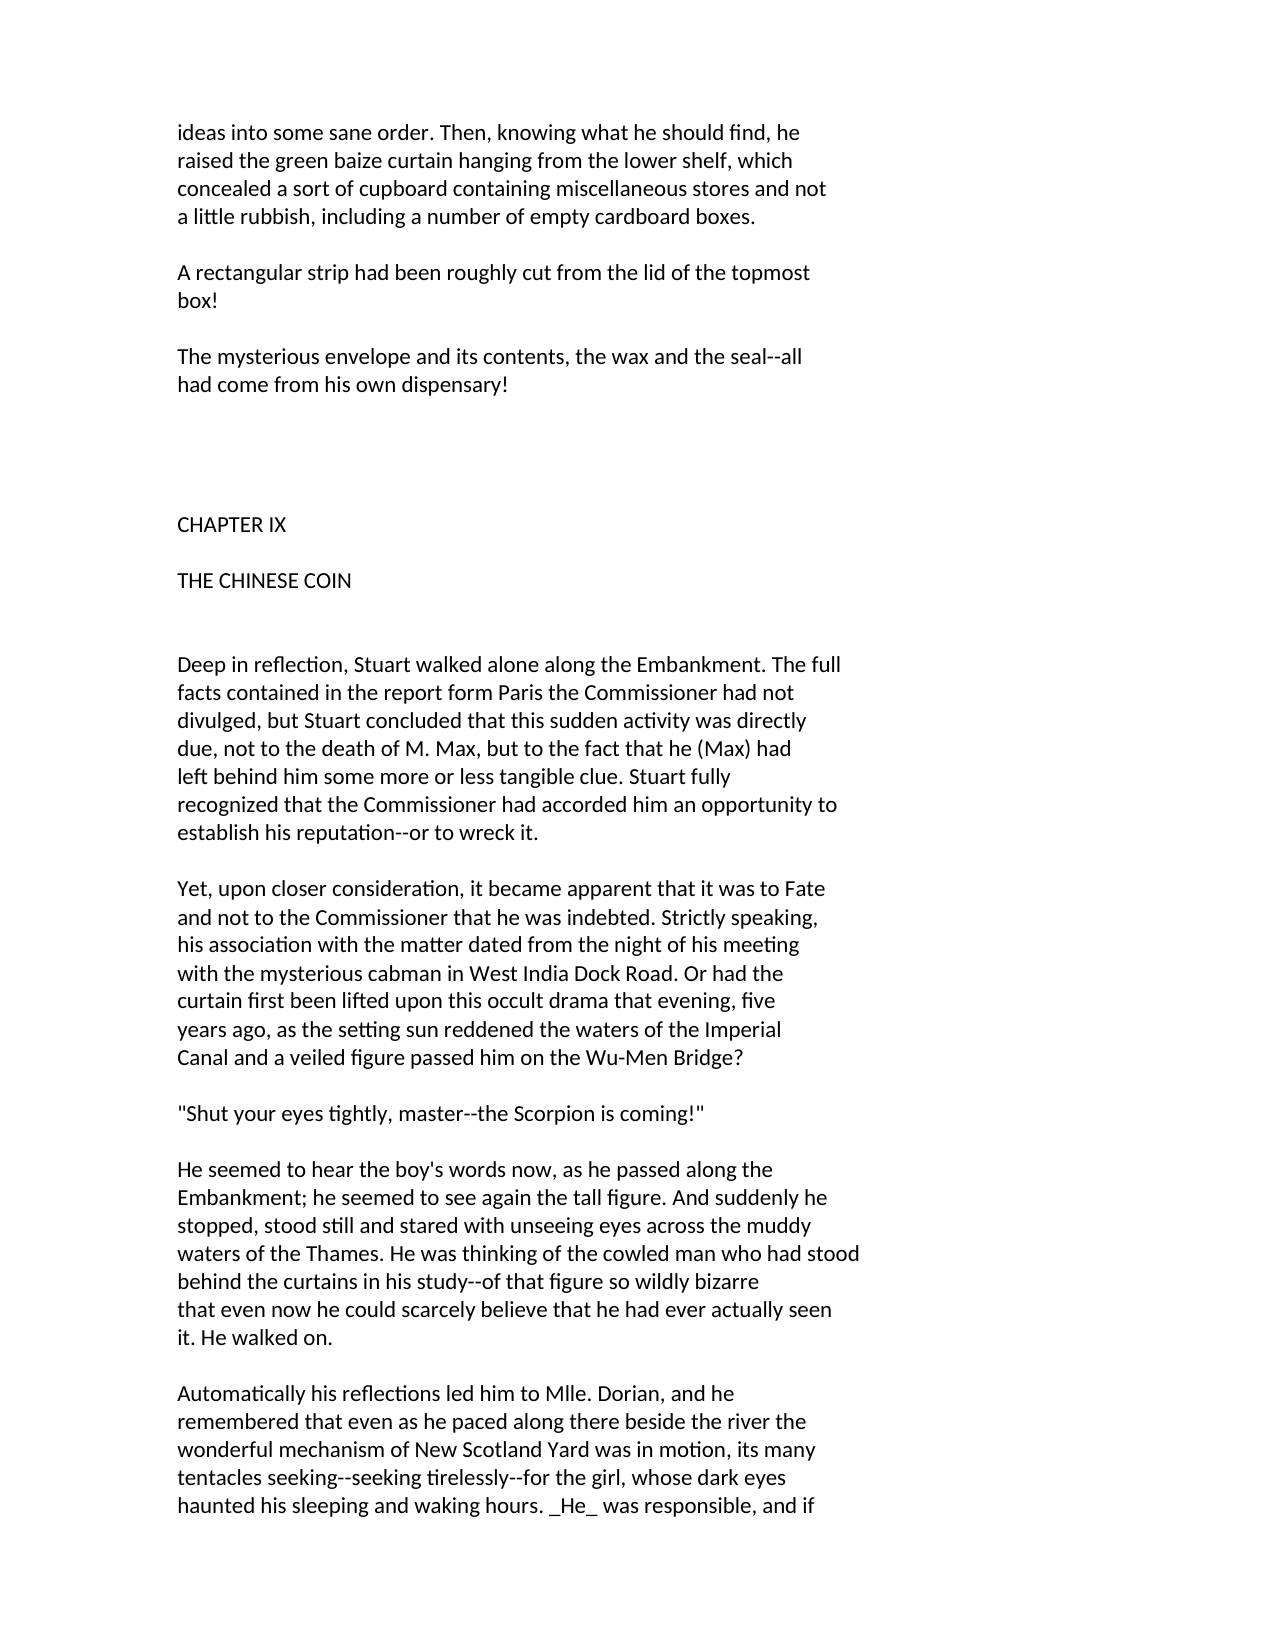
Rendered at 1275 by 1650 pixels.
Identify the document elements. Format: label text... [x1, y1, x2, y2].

text A rectangular strip had been roughly cut from the lid of the topmost [177, 258, 1186, 286]
text "Shut your eyes tightly, master--the Scorpion is coming!" [177, 1099, 1186, 1127]
text box! [177, 286, 1186, 314]
text He seemed to hear the boy's words now, as he passed along the [177, 1155, 1186, 1183]
text CHAPTER IX [177, 510, 1186, 538]
text years ago, as the setting sun reddened the waters of the Imperial [177, 1015, 1186, 1043]
text wonderful mechanism of New Scotland Yard was in motion, its many [177, 1435, 1186, 1463]
text The mysterious envelope and its contents, the wax and the seal--all [177, 342, 1186, 370]
text concealed a sort of cupboard containing miscellaneous stores and not [177, 174, 1186, 202]
text that even now he could scarcely believe that he had ever actually seen [177, 1295, 1186, 1323]
text and not to the Commissioner that he was indebted. Strictly speaking, [177, 903, 1186, 931]
text establish his reputation--or to wreck it. [177, 818, 1186, 847]
text behind the curtains in his study--of that figure so wildly bizarre [177, 1267, 1186, 1295]
text Embankment; he seemed to see again the tall figure. And suddenly he [177, 1183, 1186, 1211]
text waters of the Thames. He was thinking of the cowled man who had stood [177, 1239, 1186, 1267]
text divulged, but Stuart concluded that this sudden activity was directly [177, 706, 1186, 734]
text a little rubbish, including a number of empty cardboard boxes. [177, 202, 1186, 230]
text THE CHINESE COIN [177, 566, 1186, 594]
text curtain first been lifted upon this occult drama that evening, five [177, 987, 1186, 1015]
text it. He walked on. [177, 1323, 1186, 1351]
text Yet, upon closer consideration, it became apparent that it was to Fate [177, 874, 1186, 903]
text Canal and a veiled figure passed him on the Wu-Men Bridge? [177, 1043, 1186, 1071]
text left behind him some more or less tangible clue. Stuart fully [177, 762, 1186, 791]
text raised the green baize curtain hanging from the lower shelf, which [177, 146, 1186, 174]
text due, not to the death of M. Max, but to the fact that he (Max) had [177, 734, 1186, 762]
text tentacles seeking--seeking tirelessly--for the girl, whose dark eyes [177, 1463, 1186, 1491]
text ideas into some sane order. Then, knowing what he should find, he [177, 118, 1186, 146]
text remembered that even as he paced along there beside the river the [177, 1407, 1186, 1435]
text stopped, stood still and stared with unseeing eyes across the muddy [177, 1211, 1186, 1239]
text facts contained in the report form Paris the Commissioner had not [177, 678, 1186, 706]
text haunted his sleeping and waking hours. _He_ was responsible, and if [177, 1491, 1186, 1519]
text Automatically his reflections led him to Mlle. Dorian, and he [177, 1379, 1186, 1407]
text recognized that the Commissioner had accorded him an opportunity to [177, 791, 1186, 818]
text with the mysterious cabman in West India Dock Road. Or had the [177, 959, 1186, 987]
text Deep in reflection, Stuart walked alone along the Embankment. The full [177, 650, 1186, 678]
text had come from his own dispensary! [177, 370, 1186, 398]
text his association with the matter dated from the night of his meeting [177, 931, 1186, 959]
